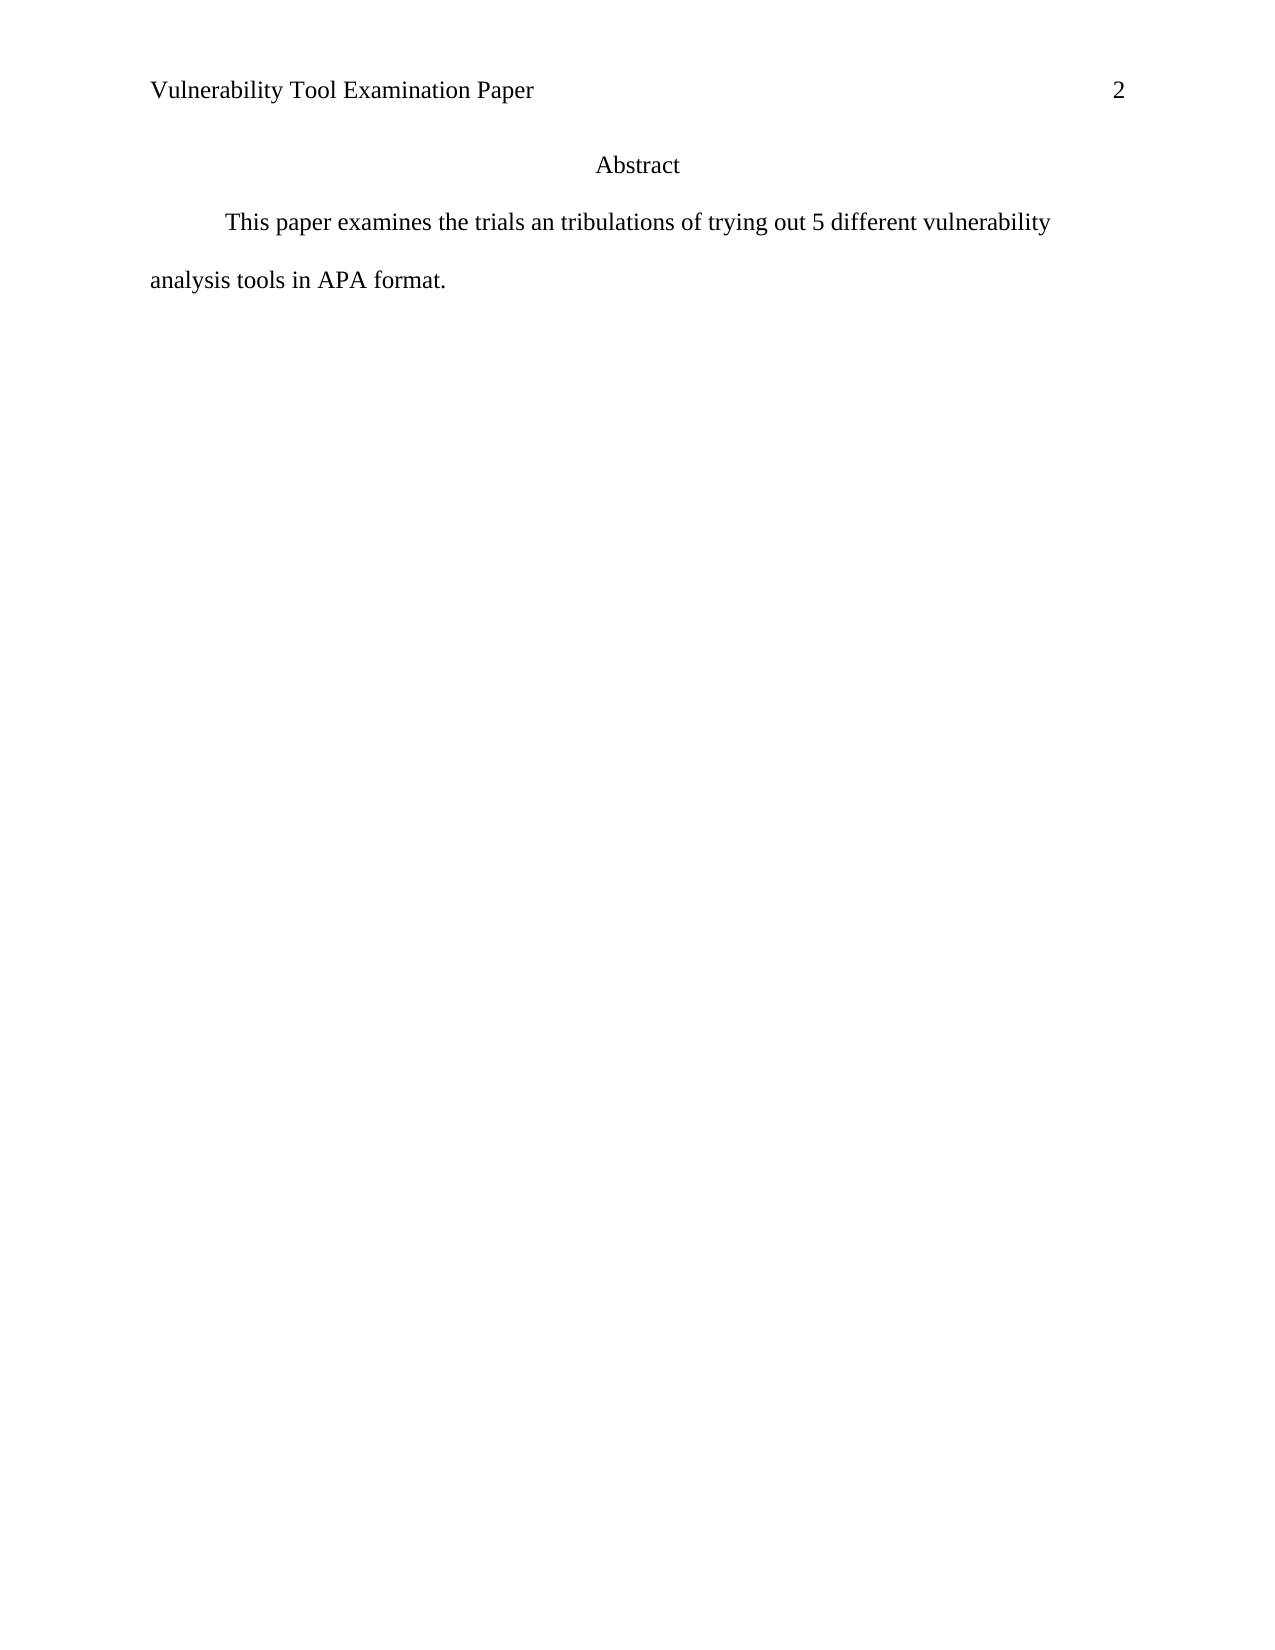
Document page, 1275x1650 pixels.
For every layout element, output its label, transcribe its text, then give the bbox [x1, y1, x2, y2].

title Abstract [150, 150, 1125, 179]
text This paper examines the trials an tribulations of trying out 5 different vulnerability analysis tools in APA format. [150, 207, 1125, 294]
